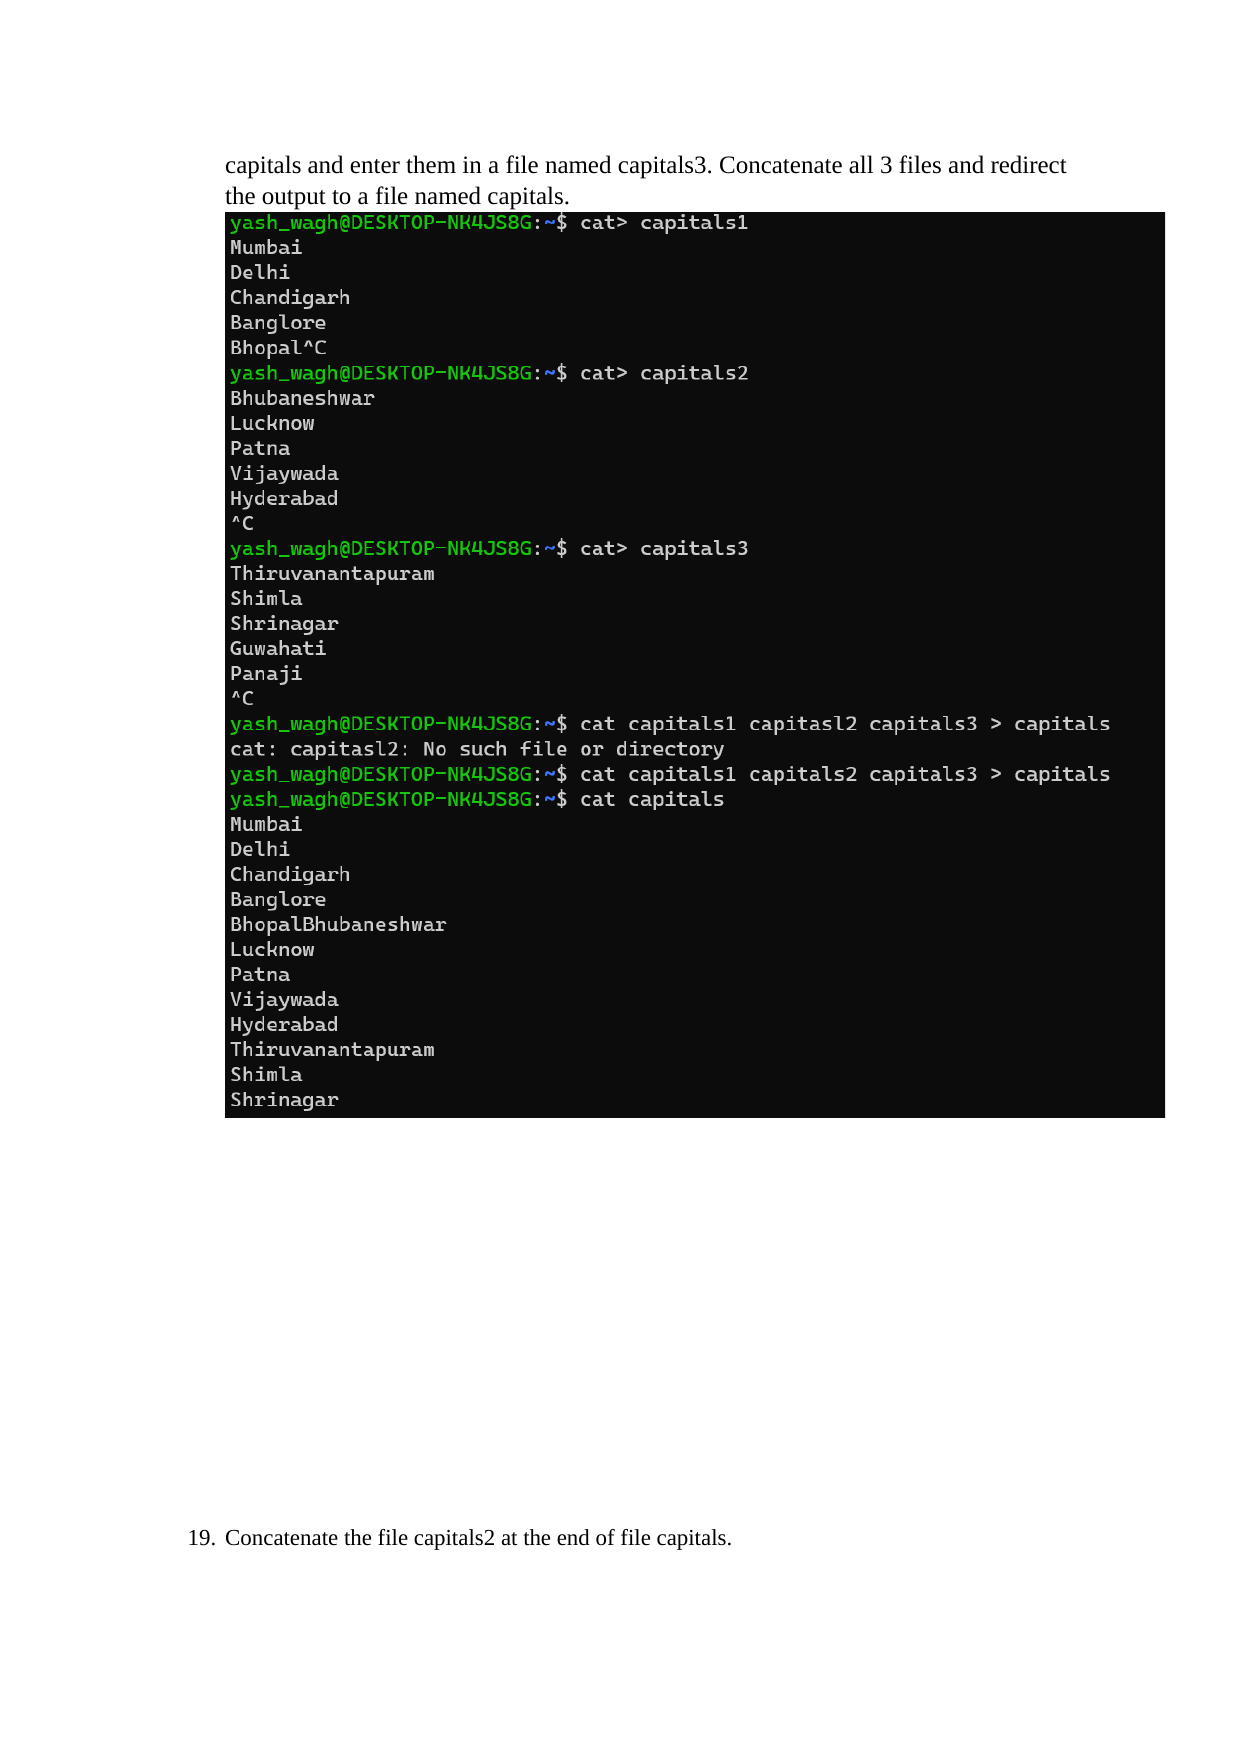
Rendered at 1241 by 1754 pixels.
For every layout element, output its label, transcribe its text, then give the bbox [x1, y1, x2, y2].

picture [225, 212, 1166, 1118]
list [187, 150, 1090, 210]
list Concatenate the file capitals2 at the end of file capitals. [187, 1524, 1090, 1550]
